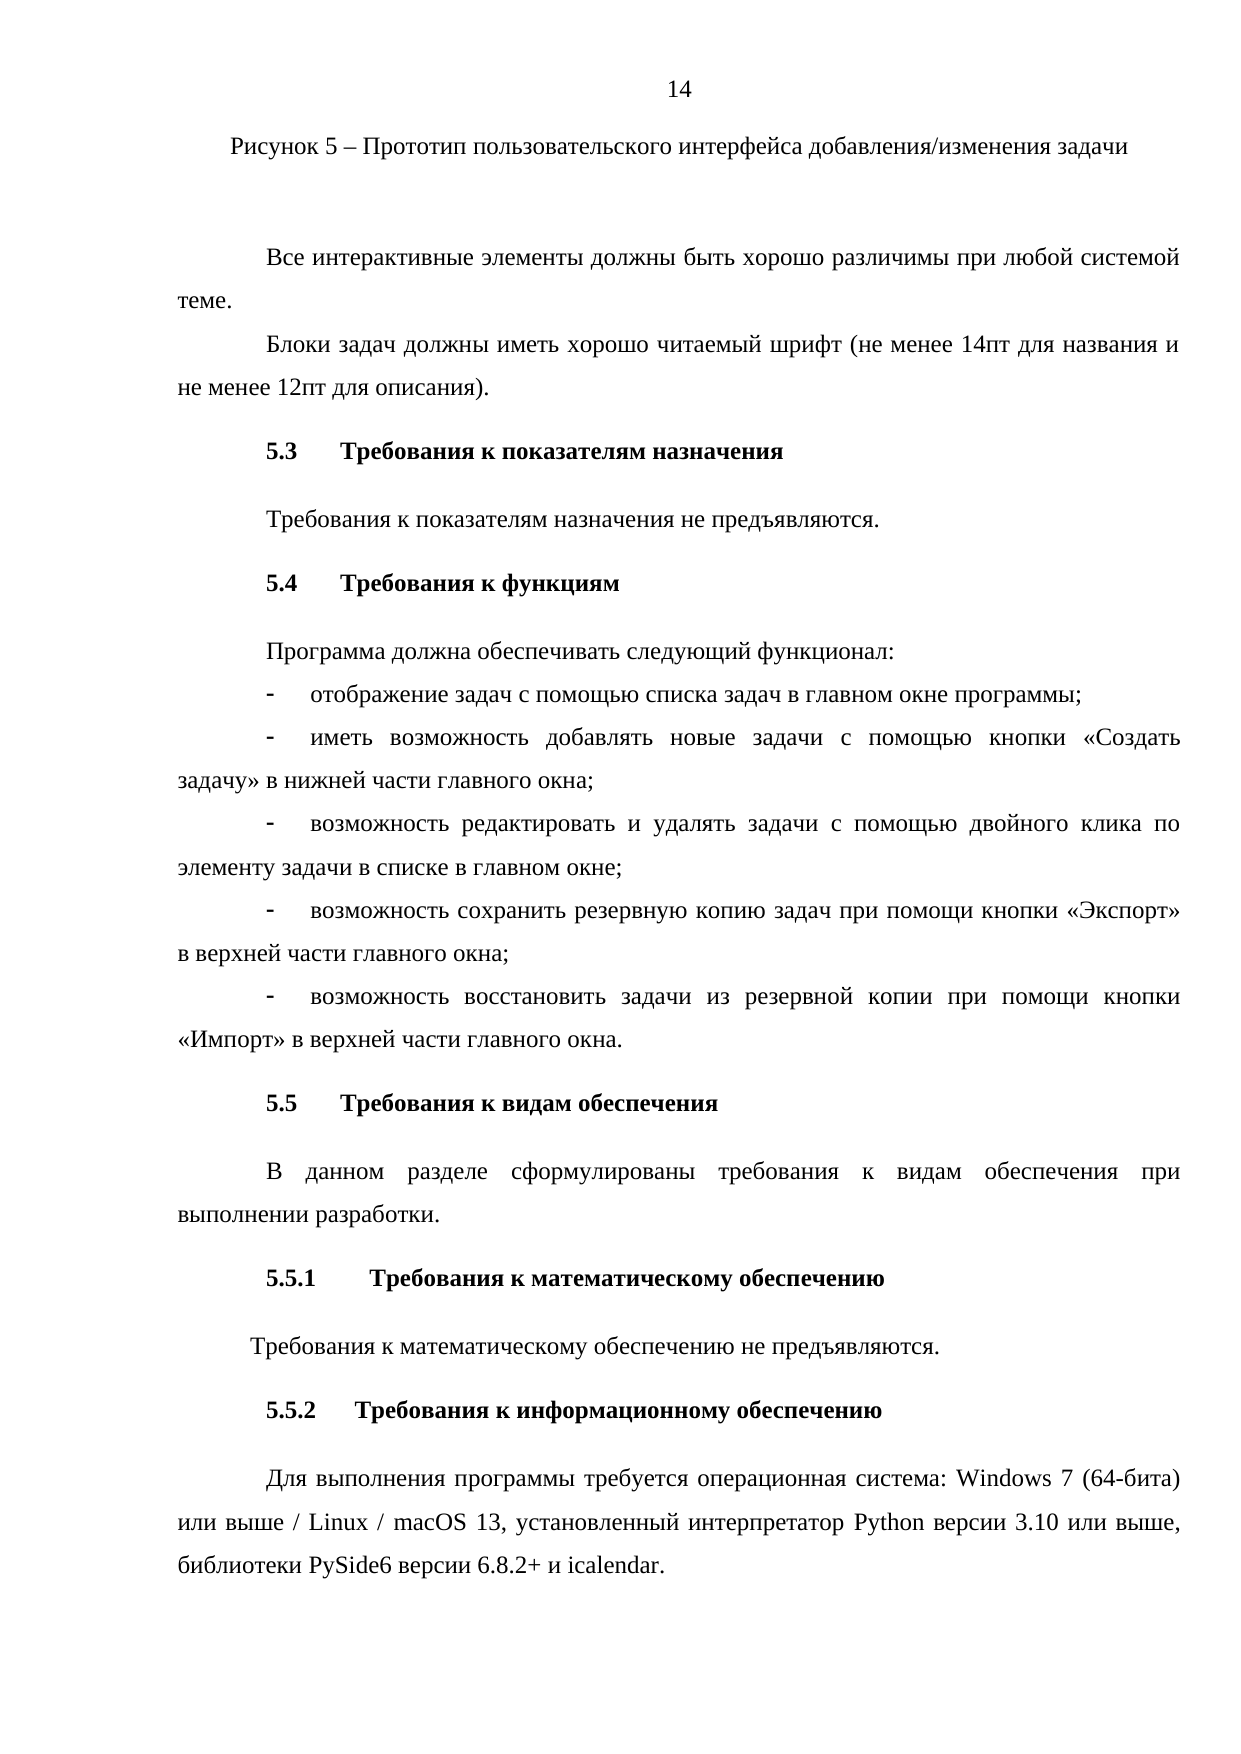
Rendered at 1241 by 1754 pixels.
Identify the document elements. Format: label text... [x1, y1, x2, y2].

text Требования к математическому обеспечению не предъявляются. [177, 1331, 1181, 1360]
text Для выполнения программы требуется операционная система: Windows 7 (64-бита) или выше / Linux / macOS 13, установленный интерпретатор Python версии 3.10 или выше, библиотеки PySide6 версии 6.8.2+ и icalendar. [177, 1463, 1181, 1578]
text Все интерактивные элементы должны быть хорошо различимы при любой системой теме. [177, 242, 1181, 314]
list отображение задач с помощью списка задач в главном окне программы; [177, 679, 1181, 708]
text Блоки задач должны иметь хорошо читаемый шрифт (не менее 14пт для названия и не менее 12пт для описания). [177, 329, 1181, 401]
list возможность сохранить резервную копию задач при помощи кнопки «Экспорт» в верхней части главного окна; [177, 895, 1181, 967]
list возможность редактировать и удалять задачи с помощью двойного клика по элементу задачи в списке в главном окне; [177, 808, 1181, 880]
subtitle Требования к информационному обеспечению [177, 1395, 1181, 1424]
text Требования к показателям назначения не предъявляются. [177, 504, 1181, 533]
subtitle Требования к функциям [177, 568, 1181, 597]
text Программа должна обеспечивать следующий функционал: [177, 636, 1181, 665]
subtitle Требования к математическому обеспечению [177, 1263, 1181, 1292]
subtitle Требования к видам обеспечения [177, 1088, 1181, 1117]
list иметь возможность добавлять новые задачи с помощью кнопки «Создать задачу» в нижней части главного окна; [177, 722, 1181, 794]
list возможность восстановить задачи из резервной копии при помощи кнопки «Импорт» в верхней части главного окна. [177, 981, 1181, 1053]
text Рисунок 5 – Прототип пользовательского интерфейса добавления/изменения задачи [177, 131, 1181, 160]
text В данном разделе сформулированы требования к видам обеспечения при выполнении разработки. [177, 1156, 1181, 1228]
subtitle Требования к показателям назначения [177, 436, 1181, 464]
